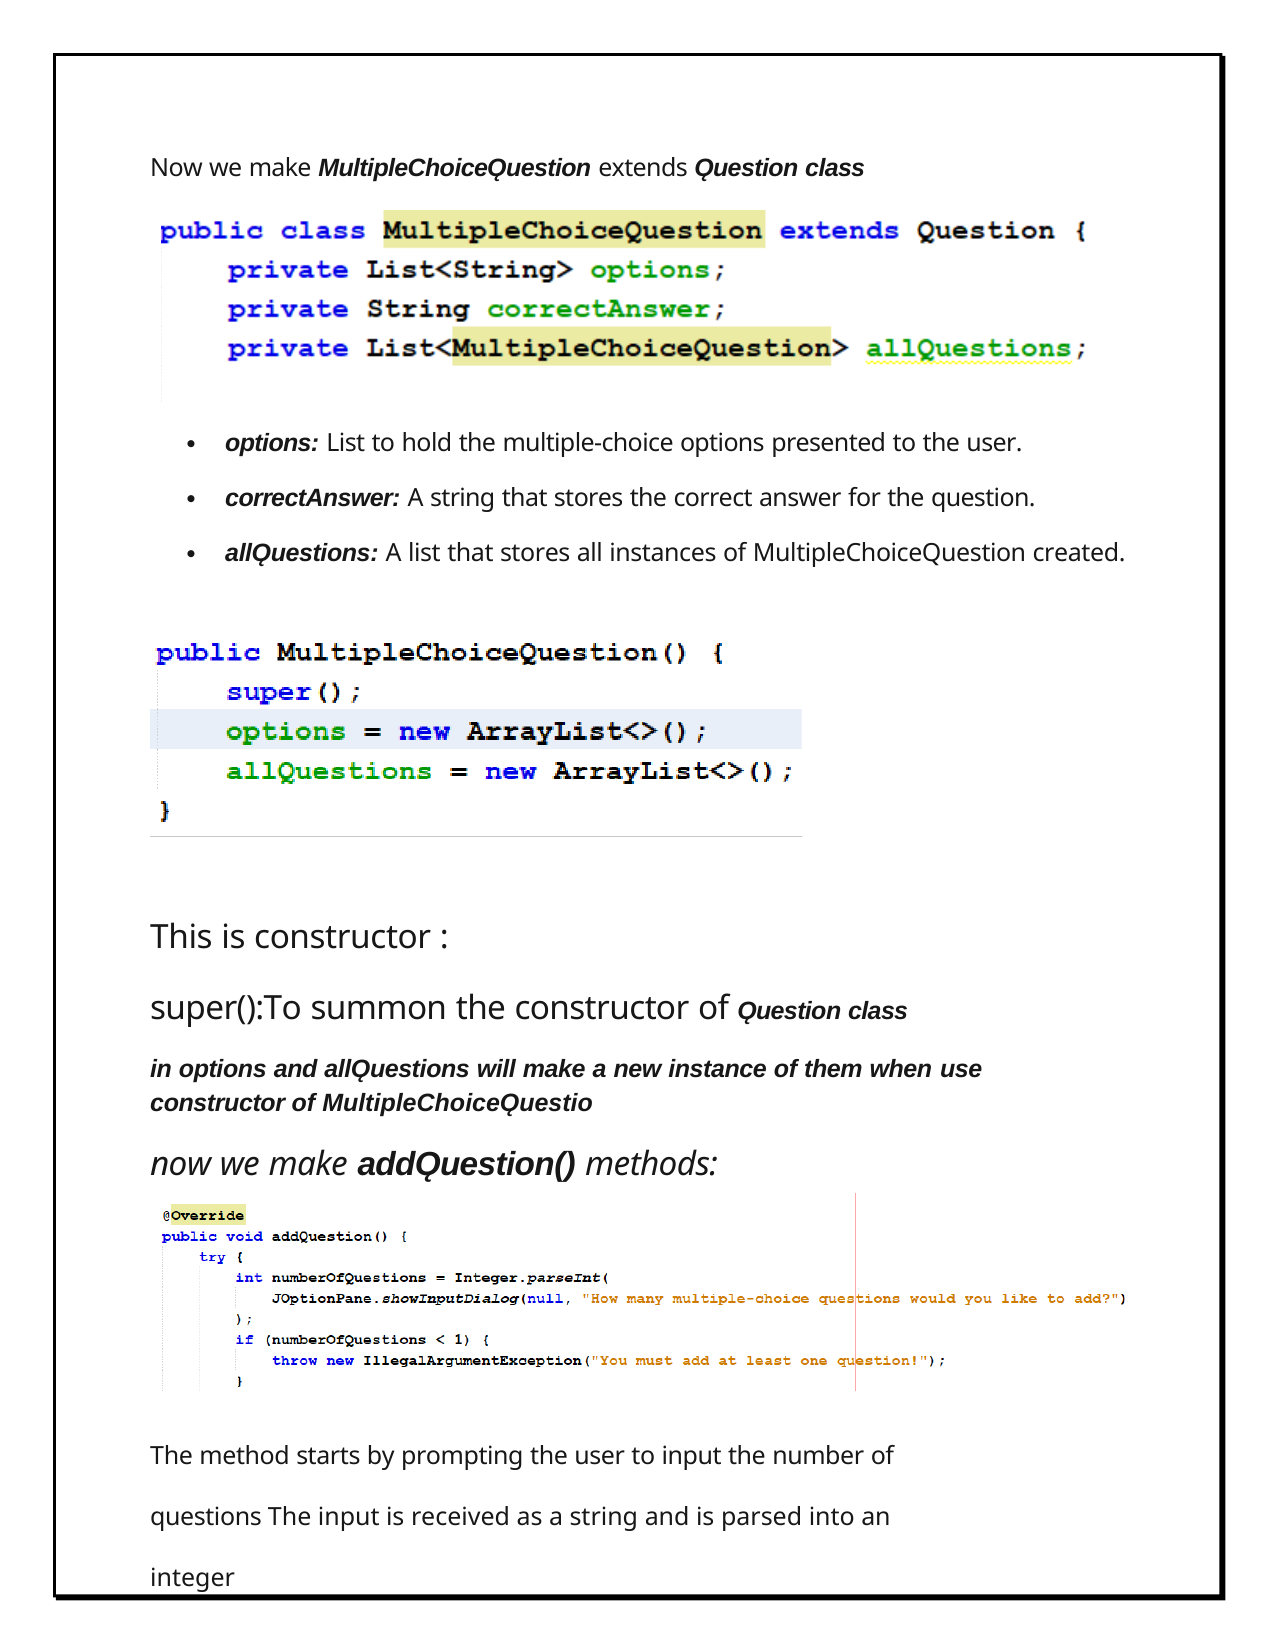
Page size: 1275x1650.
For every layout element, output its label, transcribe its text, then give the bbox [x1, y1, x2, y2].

text in options and allǪuestions will make a new instance of them when use constructor of MultipleChoiceǪuestio [150, 1054, 1116, 1117]
text The method starts by prompting the user to input the number of questions The input is received as a string and is parsed into an integer [150, 1212, 975, 1593]
picture [150, 642, 803, 837]
list correctAnswer: A string that stores the correct answer for the question. [187, 479, 1162, 514]
text Now we make MultipleChoiceǪuestion extends Ǫuestion class [150, 150, 1162, 184]
picture [161, 210, 1085, 402]
text This is constructor : [150, 913, 1162, 959]
picture [161, 1193, 1125, 1391]
list allǪuestions: A list that stores all instances of MultipleChoiceQuestion created. [187, 534, 1162, 568]
text now we make addǪuestion() methods: [150, 1139, 1162, 1185]
text super():To summon the constructor of Ǫuestion class [150, 983, 1162, 1029]
